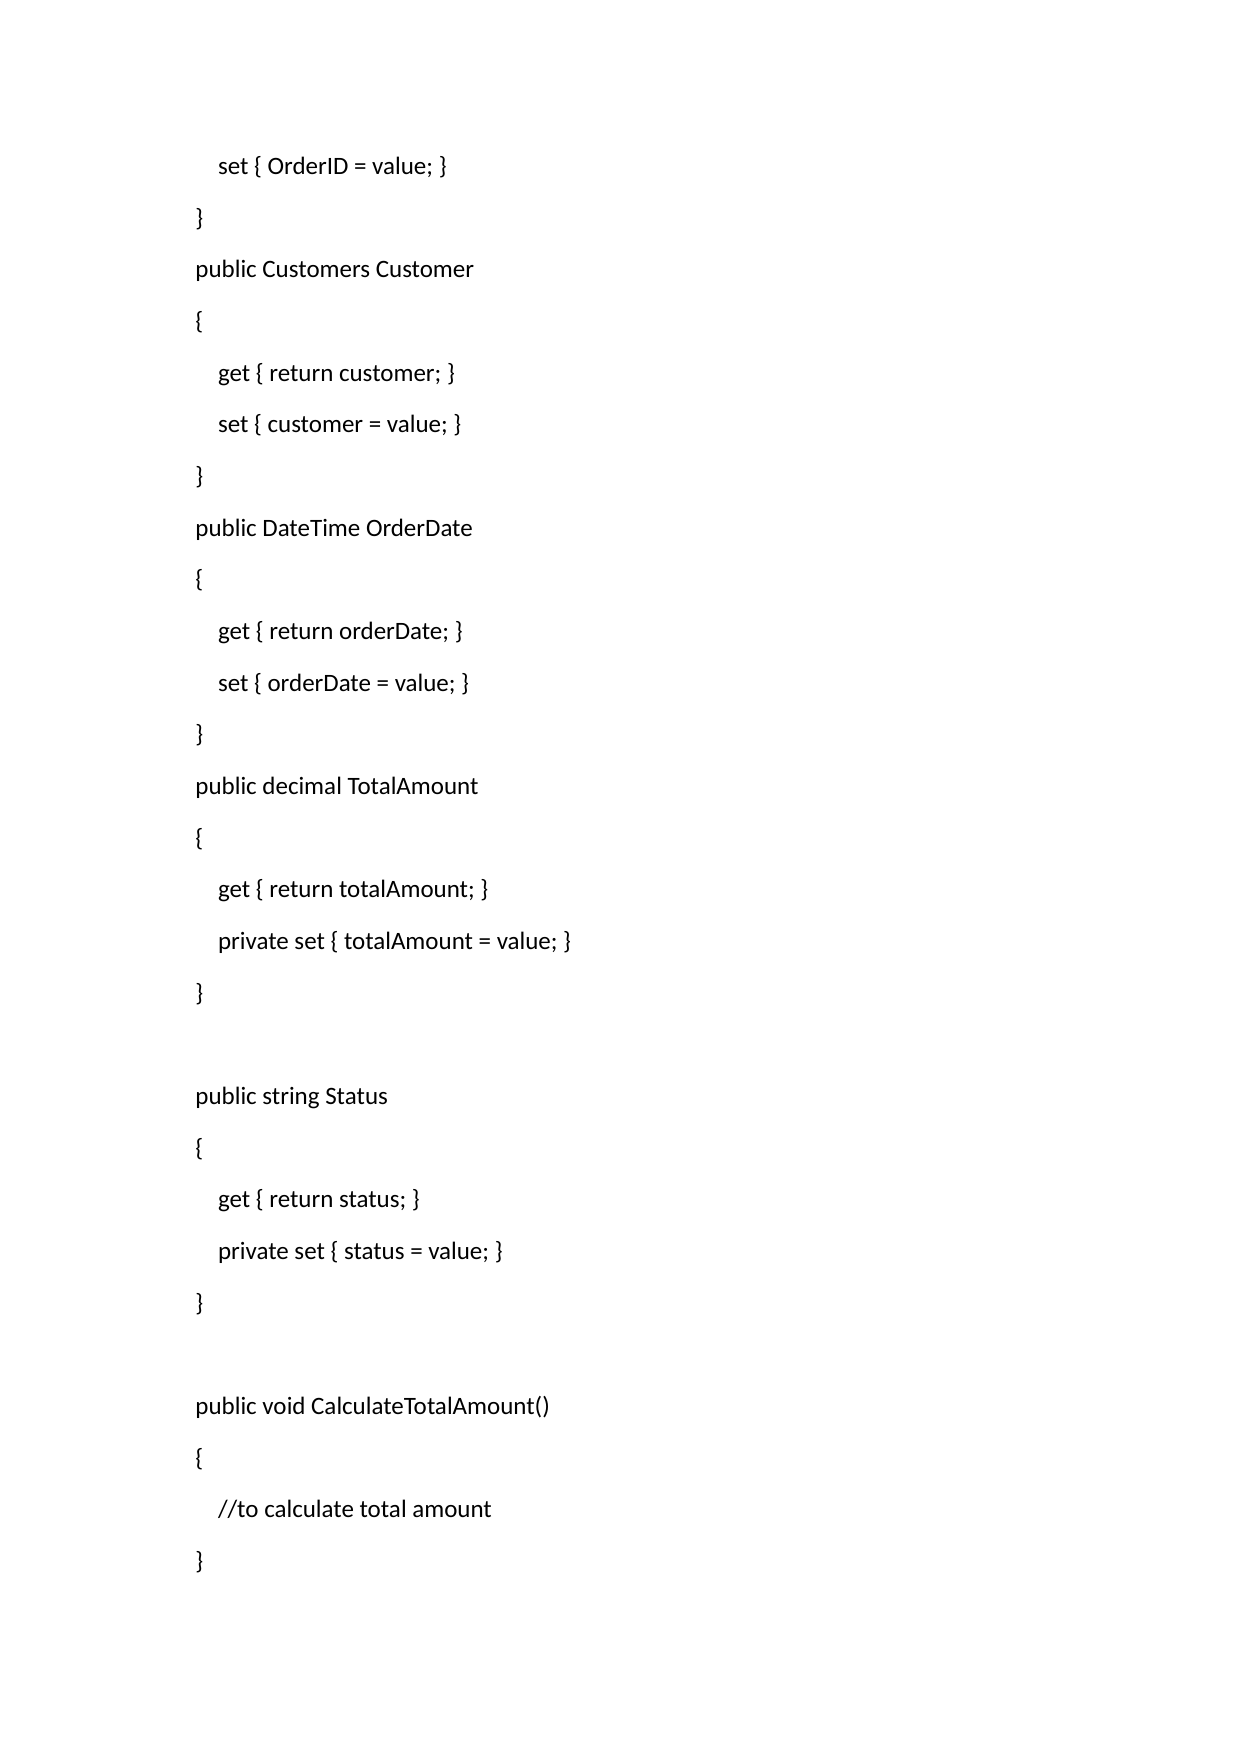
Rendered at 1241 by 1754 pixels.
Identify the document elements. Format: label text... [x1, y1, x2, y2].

text } [150, 202, 1090, 232]
text { [150, 305, 1090, 336]
text { [150, 563, 1090, 594]
text set { orderDate = value; } [150, 667, 1090, 697]
text } [150, 977, 1090, 1007]
text get { return status; } [150, 1183, 1090, 1214]
text public string Status [150, 1080, 1090, 1111]
text get { return customer; } [150, 357, 1090, 387]
text } [150, 1545, 1090, 1576]
text set { OrderID = value; } [150, 150, 1090, 181]
text public DateTime OrderDate [150, 512, 1090, 542]
text public Customers Customer [150, 253, 1090, 284]
text private set { totalAmount = value; } [150, 925, 1090, 956]
text public void CalculateTotalAmount() [150, 1390, 1090, 1421]
text } [150, 460, 1090, 491]
text } [150, 1287, 1090, 1317]
text private set { status = value; } [150, 1235, 1090, 1266]
text get { return orderDate; } [150, 615, 1090, 646]
text //to calculate total amount [150, 1493, 1090, 1524]
text { [150, 1442, 1090, 1472]
text { [150, 1132, 1090, 1162]
text { [150, 822, 1090, 852]
text } [150, 718, 1090, 749]
text set { customer = value; } [150, 408, 1090, 439]
text get { return totalAmount; } [150, 873, 1090, 904]
text public decimal TotalAmount [150, 770, 1090, 801]
